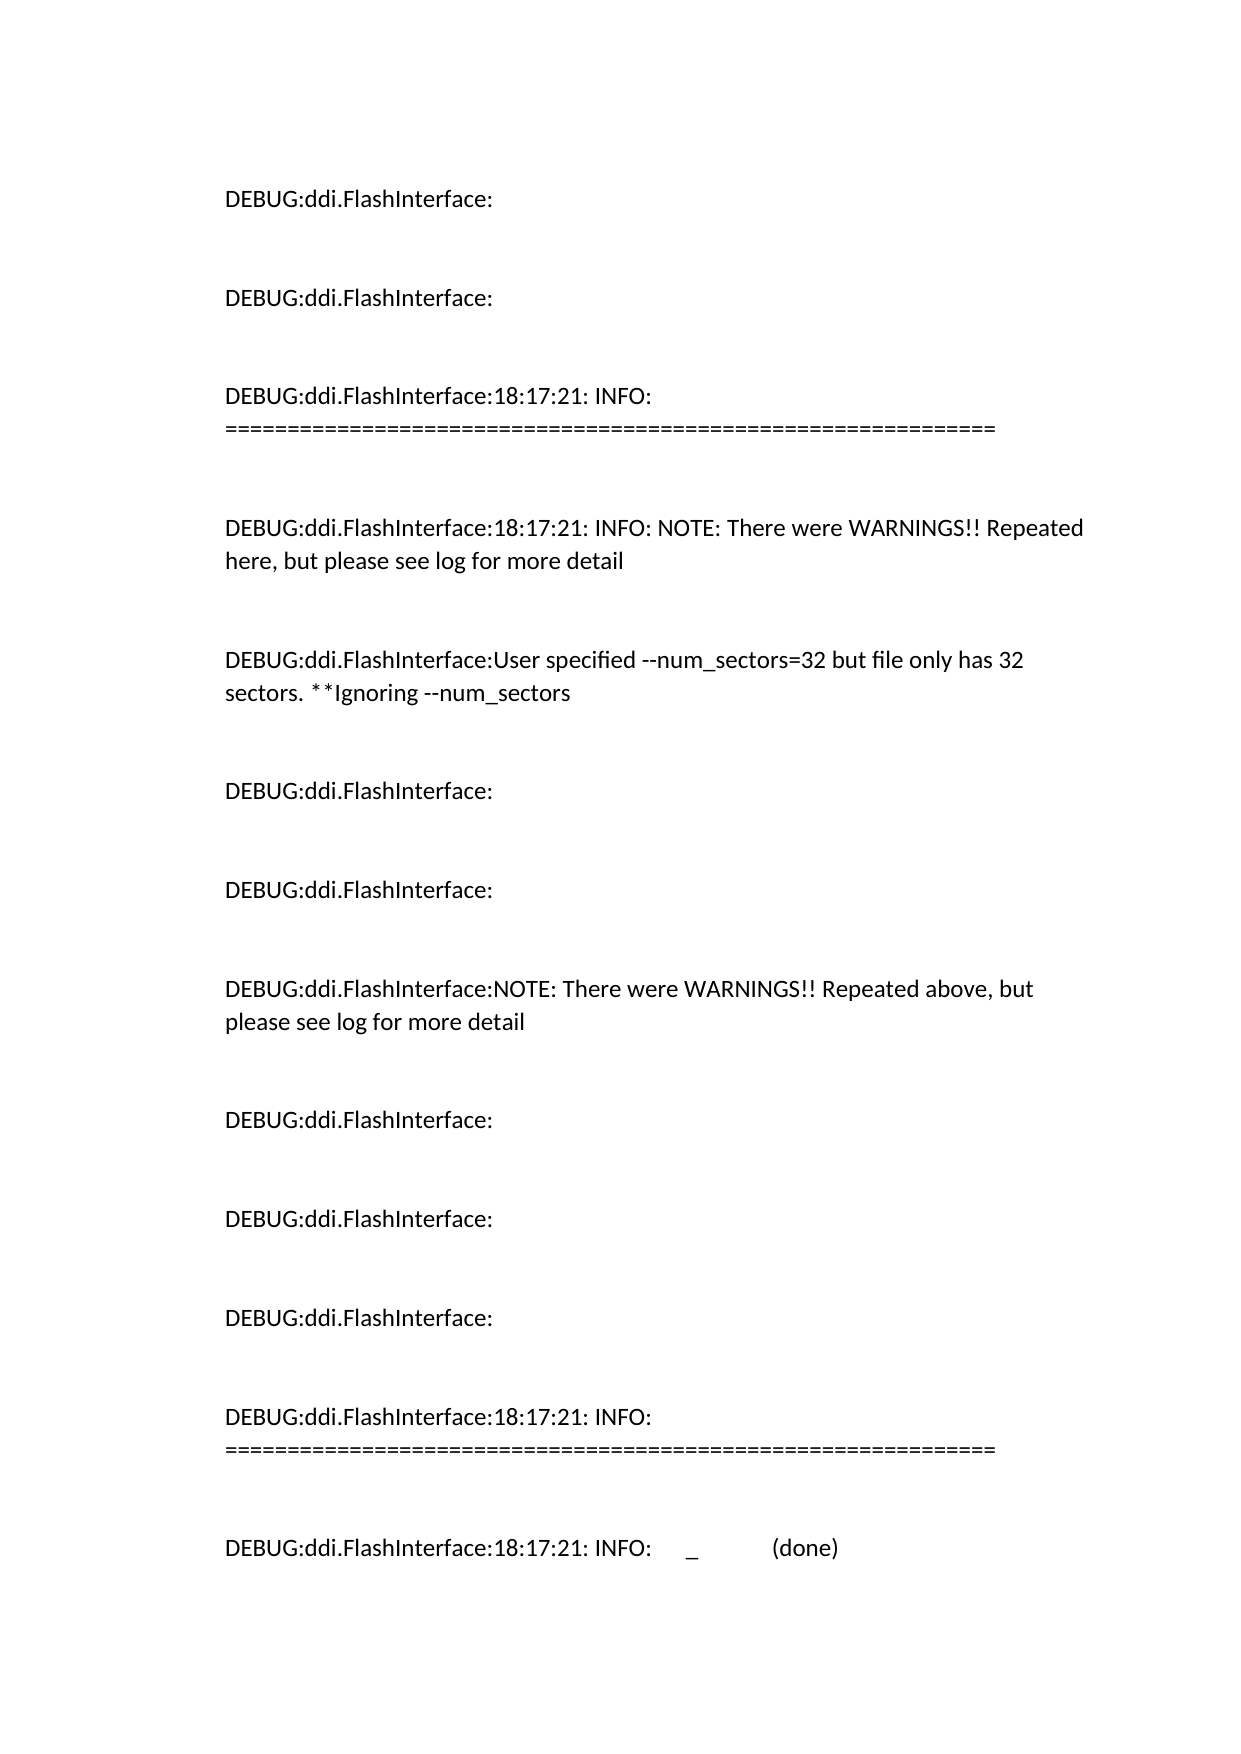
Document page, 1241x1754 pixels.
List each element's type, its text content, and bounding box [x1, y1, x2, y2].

list DEBUG:ddi.FlashInterface: [225, 282, 1090, 312]
list DEBUG:ddi.FlashInterface:NOTE: There were WARNINGS!! Repeated above, but please see log for more detail [225, 973, 1090, 1036]
list DEBUG:ddi.FlashInterface:18:17:21: INFO: NOTE: There were WARNINGS!! Repeated here, but please see log for more detail [225, 512, 1090, 576]
list DEBUG:ddi.FlashInterface: [225, 183, 1090, 213]
list DEBUG:ddi.FlashInterface: [225, 874, 1090, 905]
list DEBUG:ddi.FlashInterface: [225, 1104, 1090, 1135]
list DEBUG:ddi.FlashInterface:18:17:21: INFO: _ (done) [225, 1532, 1090, 1563]
list DEBUG:ddi.FlashInterface:User specified --num_sectors=32 but file only has 32 sectors. **Ignoring --num_sectors [225, 644, 1090, 707]
list DEBUG:ddi.FlashInterface: [225, 1203, 1090, 1234]
list DEBUG:ddi.FlashInterface:18:17:21: INFO: ============================================================== [225, 1401, 1090, 1464]
list DEBUG:ddi.FlashInterface:18:17:21: INFO: ============================================================== [225, 380, 1090, 444]
list DEBUG:ddi.FlashInterface: [225, 775, 1090, 806]
list DEBUG:ddi.FlashInterface: [225, 1302, 1090, 1333]
